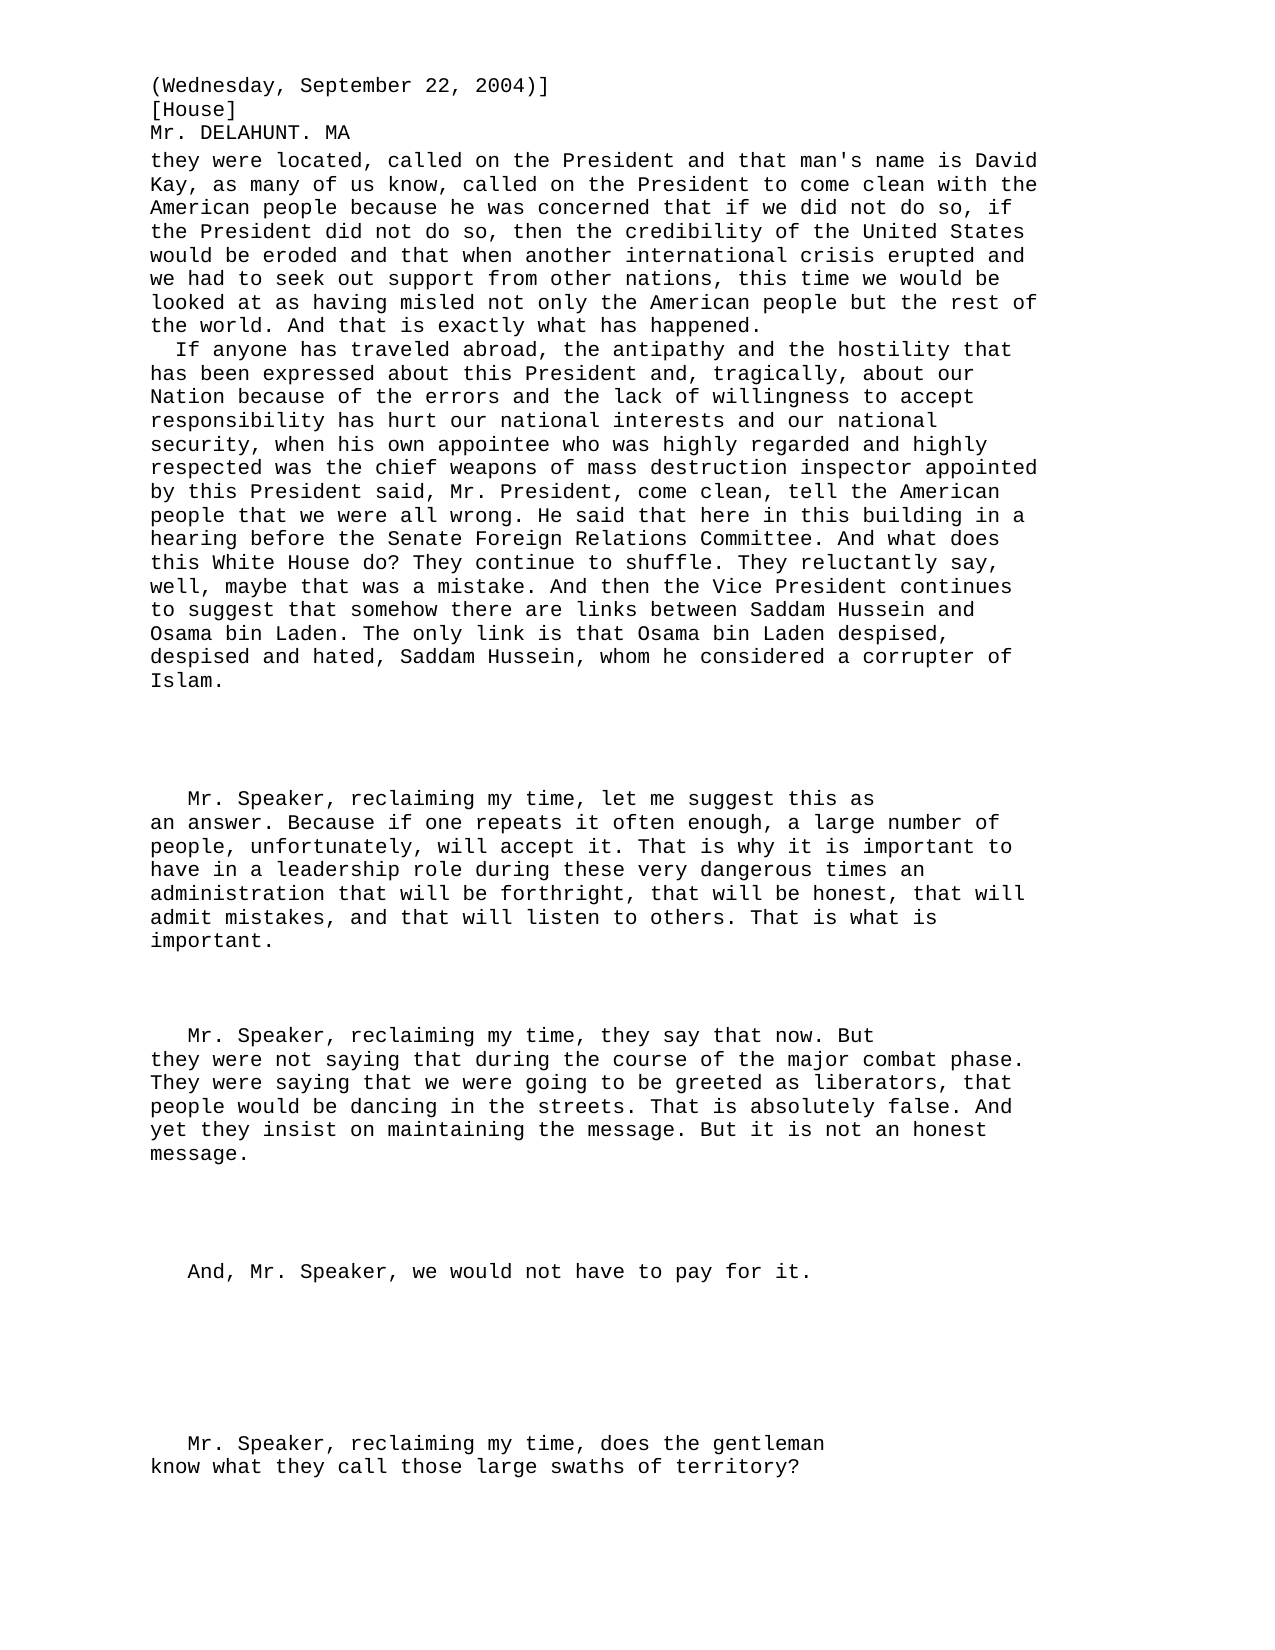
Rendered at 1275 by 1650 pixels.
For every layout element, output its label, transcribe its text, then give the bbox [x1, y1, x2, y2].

text they were located, called on the President and that man's name is David [150, 150, 1125, 174]
text Mr. Speaker, reclaiming my time, does the gentleman [150, 1433, 1125, 1456]
text people, unfortunately, will accept it. That is why it is important to [150, 836, 1125, 859]
text administration that will be forthright, that will be honest, that will [150, 883, 1125, 907]
text would be eroded and that when another international crisis erupted and [150, 244, 1125, 268]
text by this President said, Mr. President, come clean, tell the American [150, 481, 1125, 505]
text this White House do? They continue to shuffle. They reluctantly say, [150, 552, 1125, 576]
text they were not saying that during the course of the major combat phase. [150, 1048, 1125, 1072]
text American people because he was concerned that if we did not do so, if [150, 197, 1125, 221]
text have in a leadership role during these very dangerous times an [150, 859, 1125, 883]
text the world. And that is exactly what has happened. [150, 316, 1125, 339]
text Islam. [150, 670, 1125, 694]
text people would be dancing in the streets. That is absolutely false. And [150, 1096, 1125, 1119]
text looked at as having misled not only the American people but the rest of [150, 292, 1125, 316]
text If anyone has traveled abroad, the antipathy and the hostility that [150, 339, 1125, 363]
text has been expressed about this President and, tragically, about our [150, 363, 1125, 386]
text important. [150, 930, 1125, 954]
text know what they call those large swaths of territory? [150, 1456, 1125, 1480]
text Osama bin Laden. The only link is that Osama bin Laden despised, [150, 623, 1125, 647]
text responsibility has hurt our national interests and our national [150, 410, 1125, 434]
text admit mistakes, and that will listen to others. That is what is [150, 907, 1125, 930]
text people that we were all wrong. He said that here in this building in a [150, 505, 1125, 528]
text Nation because of the errors and the lack of willingness to accept [150, 386, 1125, 410]
text the President did not do so, then the credibility of the United States [150, 221, 1125, 244]
text And, Mr. Speaker, we would not have to pay for it. [150, 1261, 1125, 1285]
text Kay, as many of us know, called on the President to come clean with the [150, 174, 1125, 197]
text message. [150, 1143, 1125, 1167]
text we had to seek out support from other nations, this time we would be [150, 268, 1125, 292]
text to suggest that somehow there are links between Saddam Hussein and [150, 599, 1125, 623]
text yet they insist on maintaining the message. But it is not an honest [150, 1119, 1125, 1143]
text an answer. Because if one repeats it often enough, a large number of [150, 812, 1125, 836]
text hearing before the Senate Foreign Relations Committee. And what does [150, 528, 1125, 552]
text respected was the chief weapons of mass destruction inspector appointed [150, 457, 1125, 481]
text They were saying that we were going to be greeted as liberators, that [150, 1072, 1125, 1096]
text well, maybe that was a mistake. And then the Vice President continues [150, 576, 1125, 599]
text Mr. Speaker, reclaiming my time, let me suggest this as [150, 788, 1125, 812]
text Mr. Speaker, reclaiming my time, they say that now. But [150, 1025, 1125, 1048]
text security, when his own appointee who was highly regarded and highly [150, 434, 1125, 457]
text despised and hated, Saddam Hussein, whom he considered a corrupter of [150, 647, 1125, 670]
